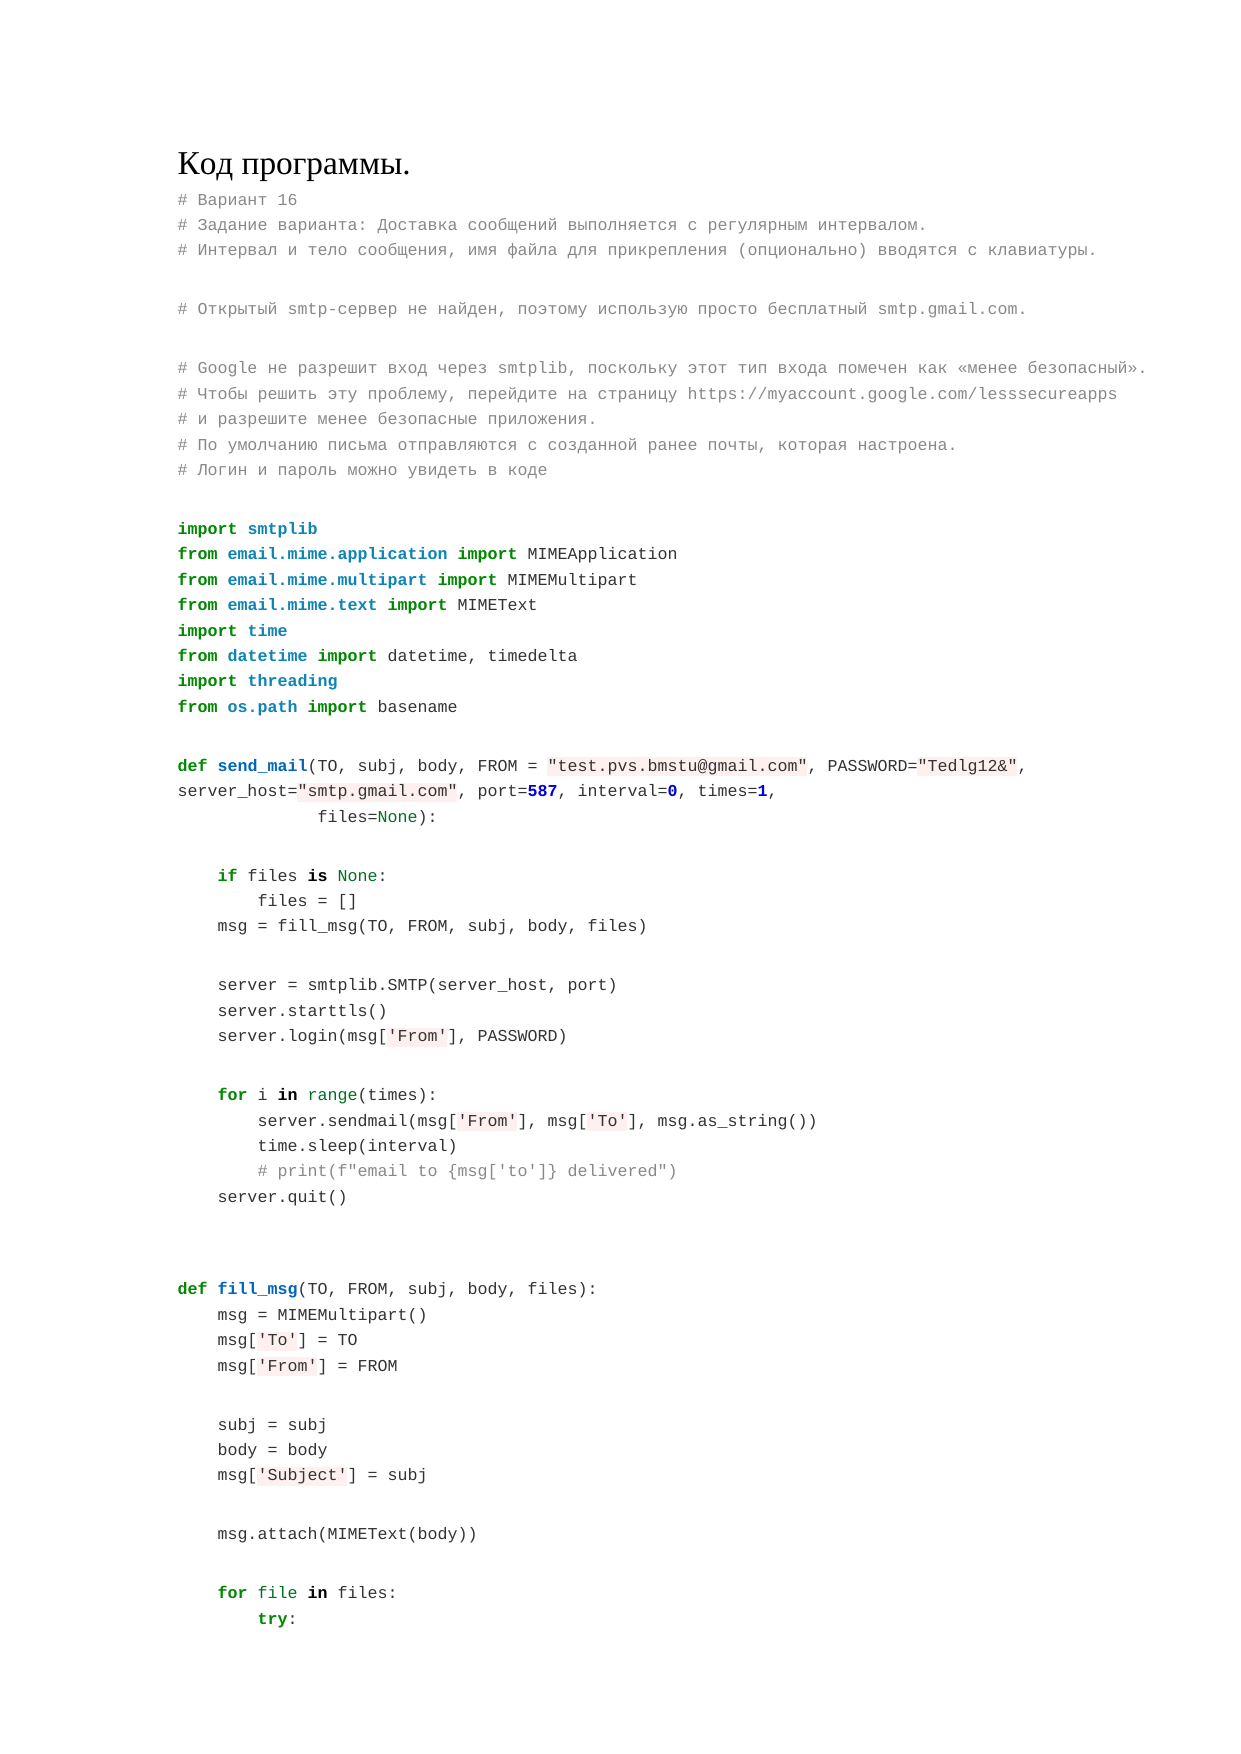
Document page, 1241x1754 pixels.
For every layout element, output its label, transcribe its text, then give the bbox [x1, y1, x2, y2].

text msg = fill_msg(TO, FROM, subj, body, files) [177, 911, 1152, 937]
text from datetime import datetime, timedelta [177, 641, 1152, 666]
text server.quit() [177, 1182, 1152, 1207]
text msg.attach(MIMEText(body)) [177, 1519, 1152, 1545]
text server = smtplib.SMTP(server_host, port) [177, 970, 1152, 996]
text body = body [177, 1435, 1152, 1460]
text msg['To'] = TO [177, 1325, 1152, 1351]
text import threading [177, 666, 1152, 692]
text def fill_msg(TO, FROM, subj, body, files): [177, 1274, 1152, 1300]
text # Google не разрешит вход через smtplib, поскольку этот тип входа помечен как «менее безопасный». [177, 353, 1152, 379]
text import time [177, 616, 1152, 641]
text # По умолчанию письма отправляются с созданной ранее почты, которая настроена. [177, 429, 1152, 455]
text files=None): [177, 802, 1152, 827]
text server.starttls() [177, 996, 1152, 1021]
text if files is None: [177, 861, 1152, 886]
text # Логин и пароль можно увидеть в коде [177, 455, 1152, 480]
text msg = MIMEMultipart() [177, 1300, 1152, 1325]
text from os.path import basename [177, 692, 1152, 717]
text for i in range(times): [177, 1080, 1152, 1106]
text from email.mime.text import MIMEText [177, 590, 1152, 616]
text for file in files: [177, 1578, 1152, 1604]
text # Чтобы решить эту проблему, перейдите на страницу https://myaccount.google.com/lesssecureapps [177, 379, 1152, 404]
text import smtplib [177, 514, 1152, 539]
text # Интервал и тело сообщения, имя файла для прикрепления (опционально) вводятся с клавиатуры. [177, 235, 1152, 261]
text msg['From'] = FROM [177, 1351, 1152, 1376]
text from email.mime.application import MIMEApplication [177, 539, 1152, 565]
text # Вариант 16 [177, 184, 1152, 210]
text # print(f"email to {msg['to']} delivered") [177, 1156, 1152, 1182]
text from email.mime.multipart import MIMEMultipart [177, 565, 1152, 590]
text subj = subj [177, 1409, 1152, 1435]
text server.sendmail(msg['From'], msg['To'], msg.as_string()) [177, 1106, 1152, 1131]
text # Задание варианта: Доставка сообщений выполняется с регулярным интервалом. [177, 210, 1152, 235]
text msg['Subject'] = subj [177, 1460, 1152, 1486]
text def send_mail(TO, subj, body, FROM = "test.pvs.bmstu@gmail.com", PASSWORD="Tedlg12&", server_host="smtp.gmail.com", port=587, interval=0, times=1, [177, 751, 1152, 802]
text # и разрешите менее безопасные приложения. [177, 404, 1152, 429]
text server.login(msg['From'], PASSWORD) [177, 1021, 1152, 1047]
text files = [] [177, 886, 1152, 911]
text # Открытый smtp-сервер не найден, поэтому использую просто бесплатный smtp.gmail.com. [177, 294, 1152, 320]
text time.sleep(interval) [177, 1131, 1152, 1156]
text try: [177, 1604, 1152, 1629]
subtitle Код программы. [177, 143, 1152, 181]
